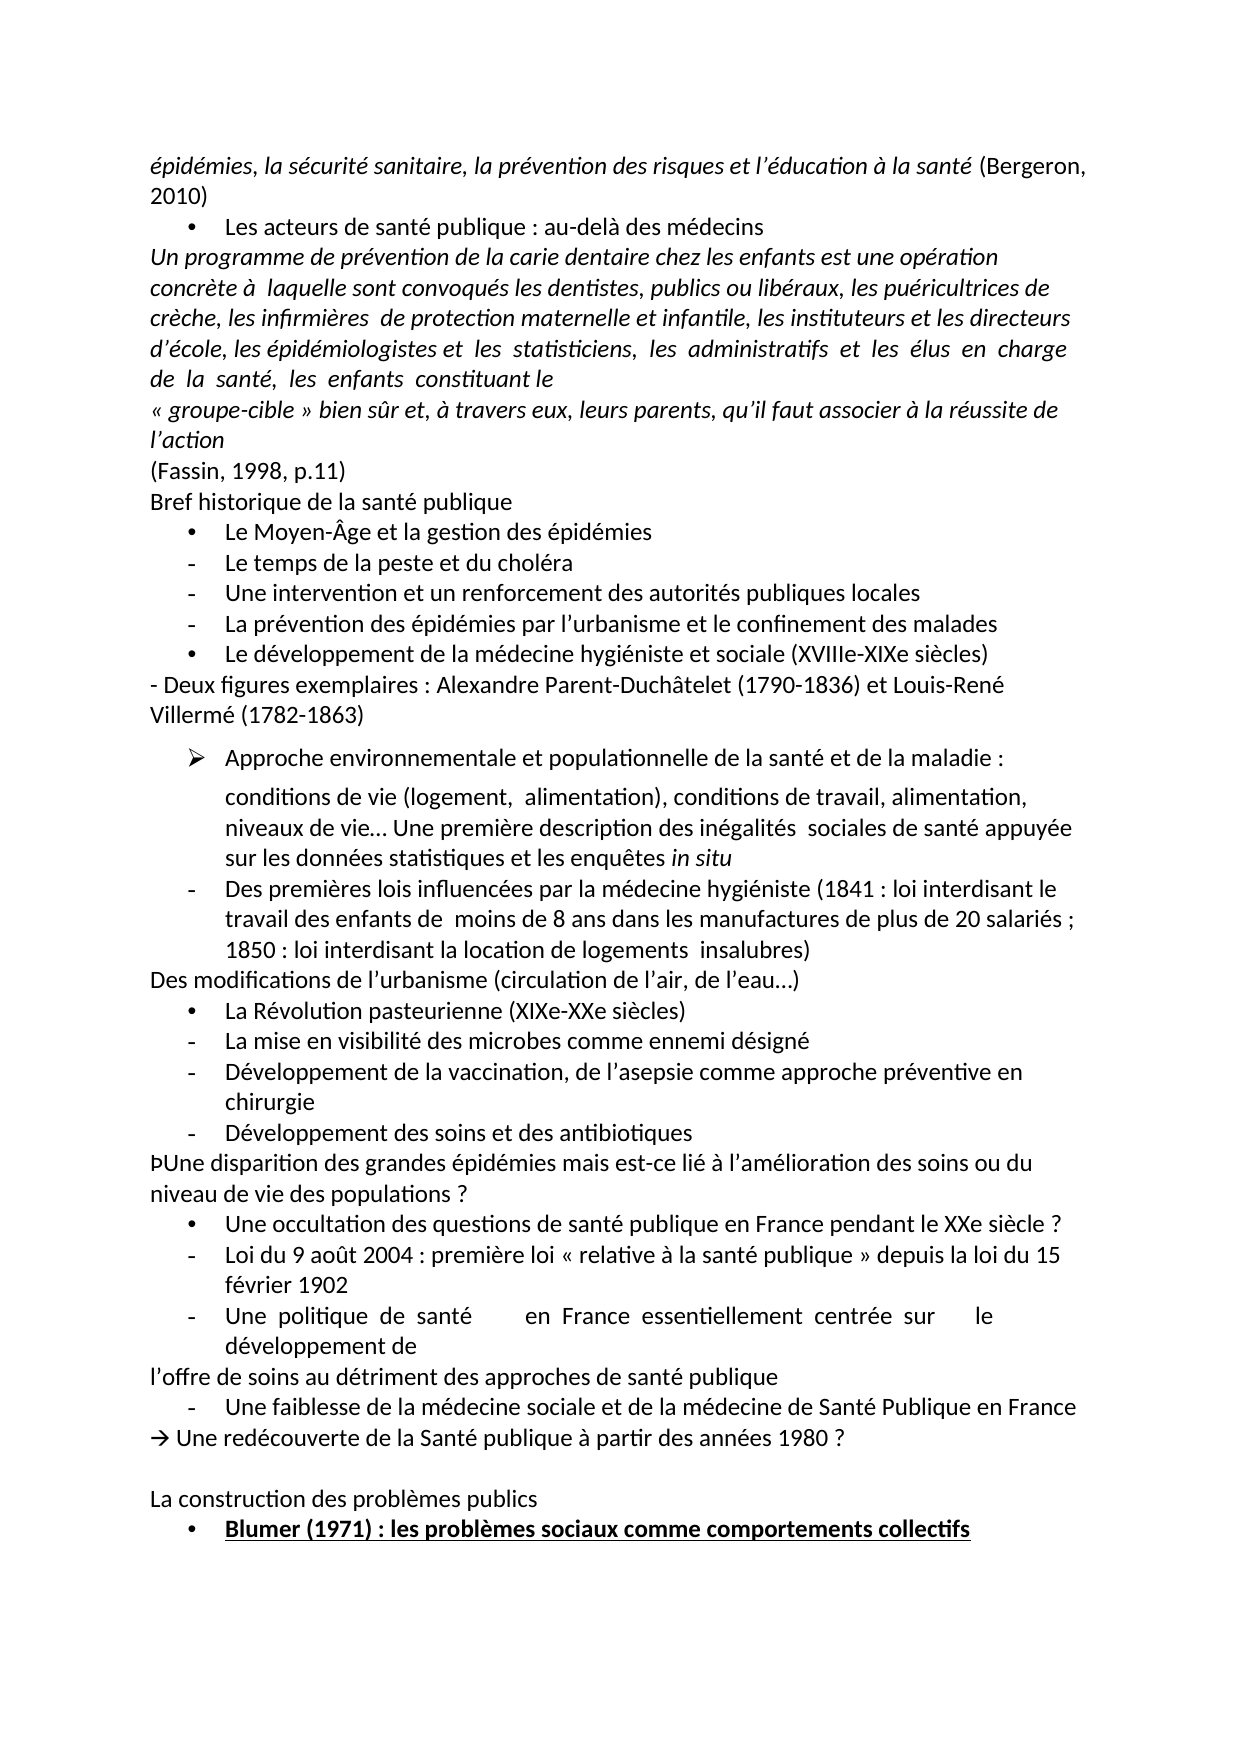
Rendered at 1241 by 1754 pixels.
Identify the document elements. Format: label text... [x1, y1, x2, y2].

list Le temps de la peste et du choléra [187, 547, 1090, 577]
text - Deux figures exemplaires : Alexandre Parent-Duchâtelet (1790-1836) et Louis-René Villermé (1782-1863) [150, 669, 1090, 730]
text Bref historique de la santé publique [150, 486, 1090, 516]
list Une politique de santé en France essentiellement centrée sur le développement de [187, 1300, 1090, 1361]
list Loi du 9 août 2004 : première loi « relative à la santé publique » depuis la loi du 15 février 1902 [187, 1239, 1090, 1300]
text (Fassin, 1998, p.11) [150, 455, 1090, 486]
list La mise en visibilité des microbes comme ennemi désigné [187, 1025, 1090, 1056]
list Une faiblesse de la médecine sociale et de la médecine de Santé Publique en France [187, 1392, 1090, 1422]
list Développement des soins et des antibiotiques [187, 1117, 1090, 1147]
text niveau de vie des populations ? [150, 1178, 1090, 1208]
list Une occultation des questions de santé publique en France pendant le XXe siècle ? [187, 1208, 1090, 1239]
list La prévention des épidémies par l’urbanisme et le confinement des malades [187, 608, 1090, 638]
text épidémies, la sécurité sanitaire, la prévention des risques et l’éducation à la santé (Bergeron, 2010) [150, 150, 1090, 211]
text ÞUne disparition des grandes épidémies mais est-ce lié à l’amélioration des soins ou du [150, 1147, 1090, 1178]
text « groupe-cible » bien sûr et, à travers eux, leurs parents, qu’il faut associer à la réussite de l’action [150, 394, 1090, 455]
list Une intervention et un renforcement des autorités publiques locales [187, 577, 1090, 608]
text Des modifications de l’urbanisme (circulation de l’air, de l’eau…) [150, 964, 1090, 995]
list Le Moyen-Âge et la gestion des épidémies [187, 516, 1090, 547]
list La Révolution pasteurienne (XIXe-XXe siècles) [187, 995, 1090, 1025]
list Blumer (1971) : les problèmes sociaux comme comportements collectifs [187, 1514, 1090, 1544]
list Développement de la vaccination, de l’asepsie comme approche préventive en chirurgie [187, 1056, 1090, 1117]
list Des premières lois influencées par la médecine hygiéniste (1841 : loi interdisant le travail des enfants de moins de 8 ans dans les manufactures de plus de 20 salariés ; 1850 : loi interdisant la location de logements insalubres) [187, 873, 1090, 964]
text La construction des problèmes publics [150, 1483, 1090, 1514]
list Les acteurs de santé publique : au-delà des médecins [187, 211, 1090, 242]
list Le développement de la médecine hygiéniste et sociale (XVIIIe-XIXe siècles) [187, 638, 1090, 669]
text Un programme de prévention de la carie dentaire chez les enfants est une opération concrète à laquelle sont convoqués les dentistes, publics ou libéraux, les puéricultrices de crèche, les infirmières de protection maternelle et infantile, les instituteurs et les directeurs d’école, les épidémiologistes et les statisticiens, les administratifs et les élus en charge de la santé, les enfants constituant le [150, 242, 1090, 394]
text l’offre de soins au détriment des approches de santé publique [150, 1361, 1090, 1392]
list Approche environnementale et populationnelle de la santé et de la maladie : conditions de vie (logement, alimentation), conditions de travail, alimentation, niveaux de vie… Une première description des inégalités sociales de santé appuyée sur les données statistiques et les enquêtes in situ [187, 730, 1090, 873]
text 🡪 Une redécouverte de la Santé publique à partir des années 1980 ? [150, 1422, 1090, 1453]
